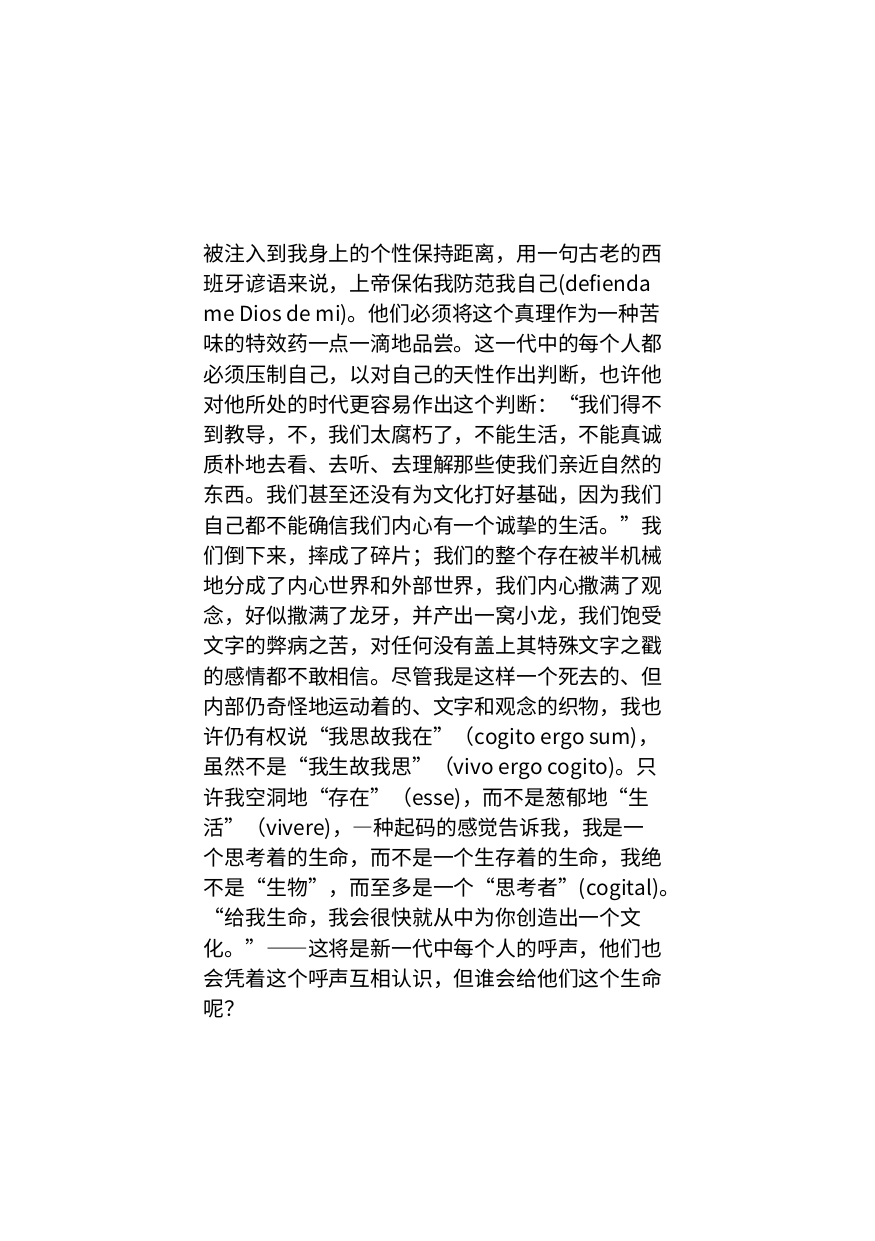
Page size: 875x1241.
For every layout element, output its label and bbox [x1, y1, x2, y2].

text [204, 237, 663, 1022]
